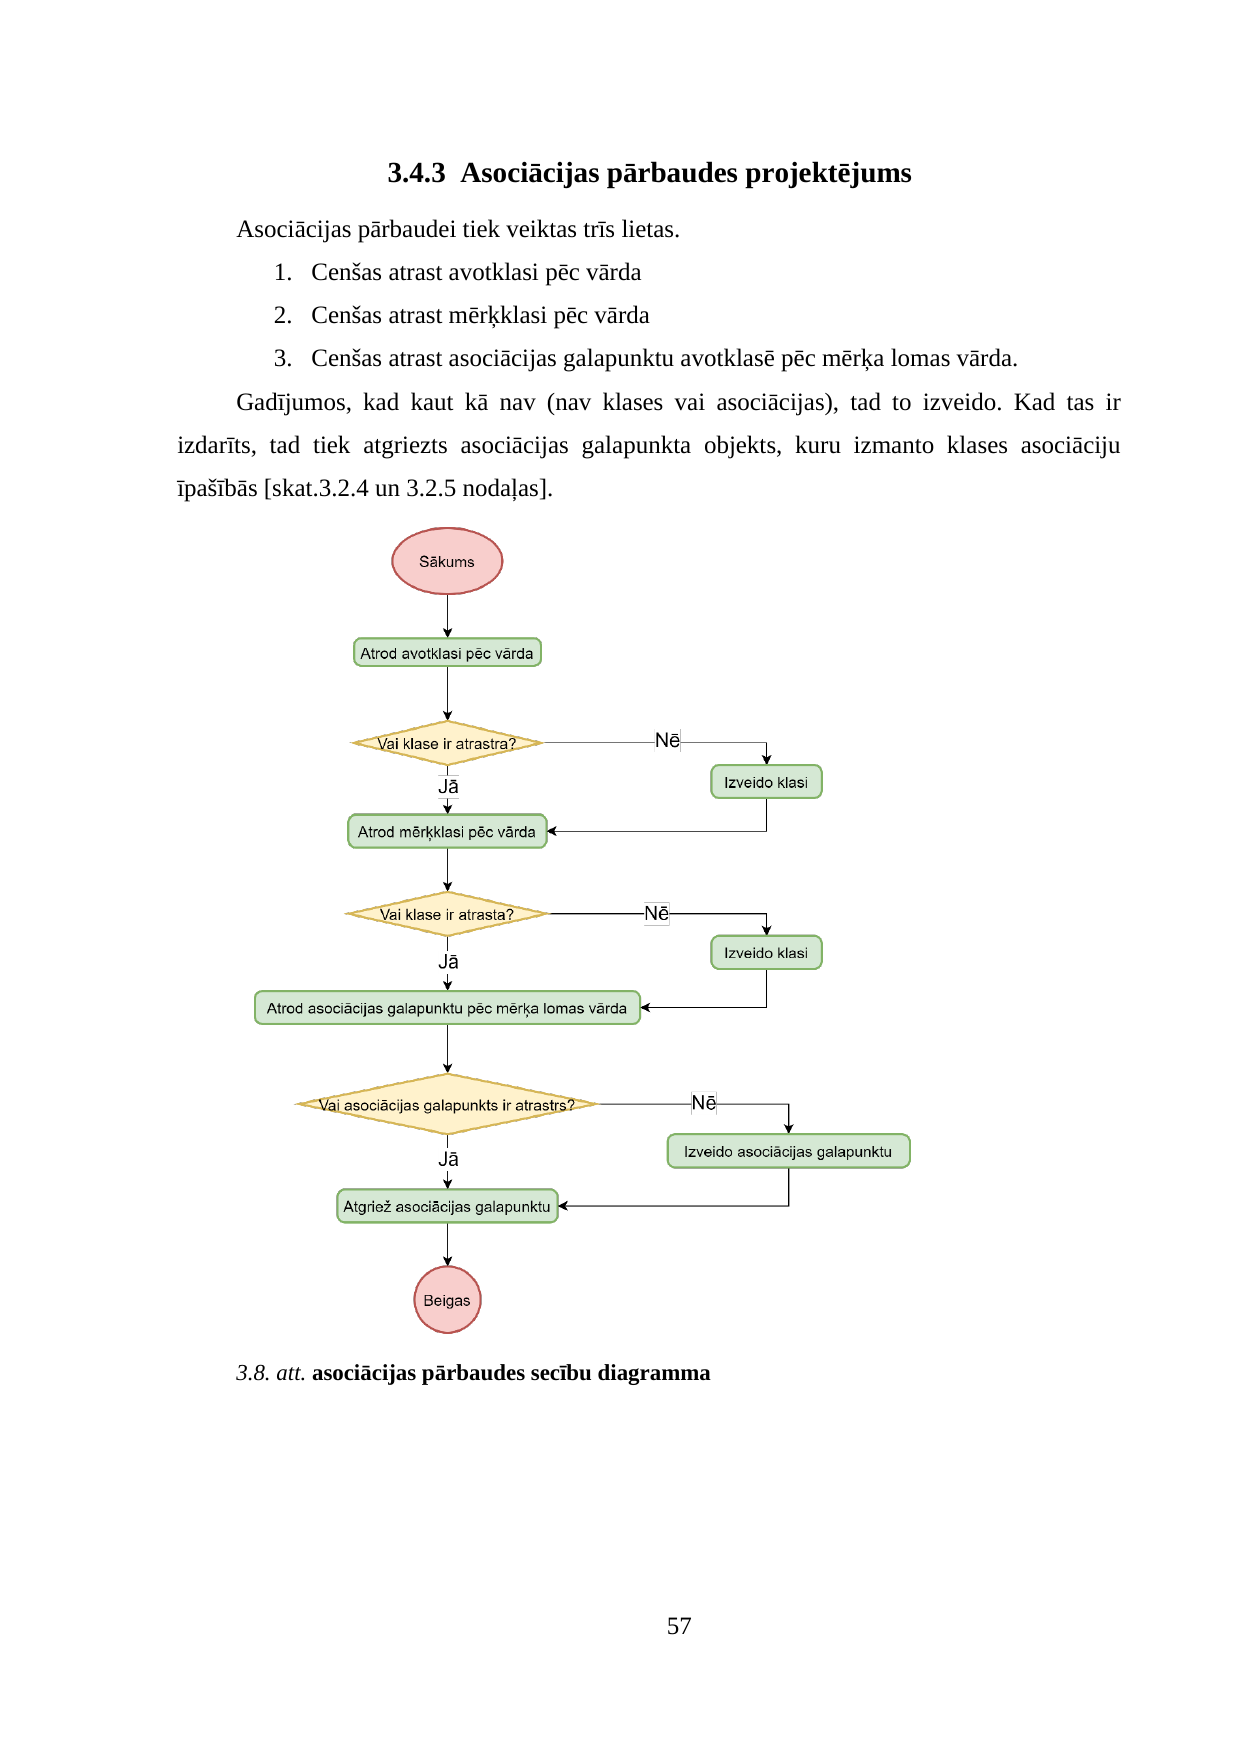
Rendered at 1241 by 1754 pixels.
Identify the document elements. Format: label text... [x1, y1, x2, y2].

text Gadījumos, kad kaut kā nav (nav klases vai asociācijas), tad to izveido. Kad tas ir izdarīts, tad tiek atgriezts asociācijas galapunkta objekts, kuru izmanto klases asociāciju īpašībās [skat.3.2.4 un 3.2.5 nodaļas]. [177, 387, 1122, 502]
text Asociācijas pārbaudei tiek veiktas trīs lietas. [177, 214, 1122, 243]
text 3.8. att. asociācijas pārbaudes secību diagramma [177, 1358, 1122, 1385]
subtitle 3.4.3 Asociācijas pārbaudes projektējums [177, 156, 1122, 189]
list Cenšas atrast asociācijas galapunktu avotklasē pēc mērķa lomas vārda. [274, 343, 1122, 372]
list Cenšas atrast avotklasi pēc vārda [274, 257, 1122, 286]
picture [242, 516, 922, 1345]
list Cenšas atrast mērķklasi pēc vārda [274, 300, 1122, 329]
